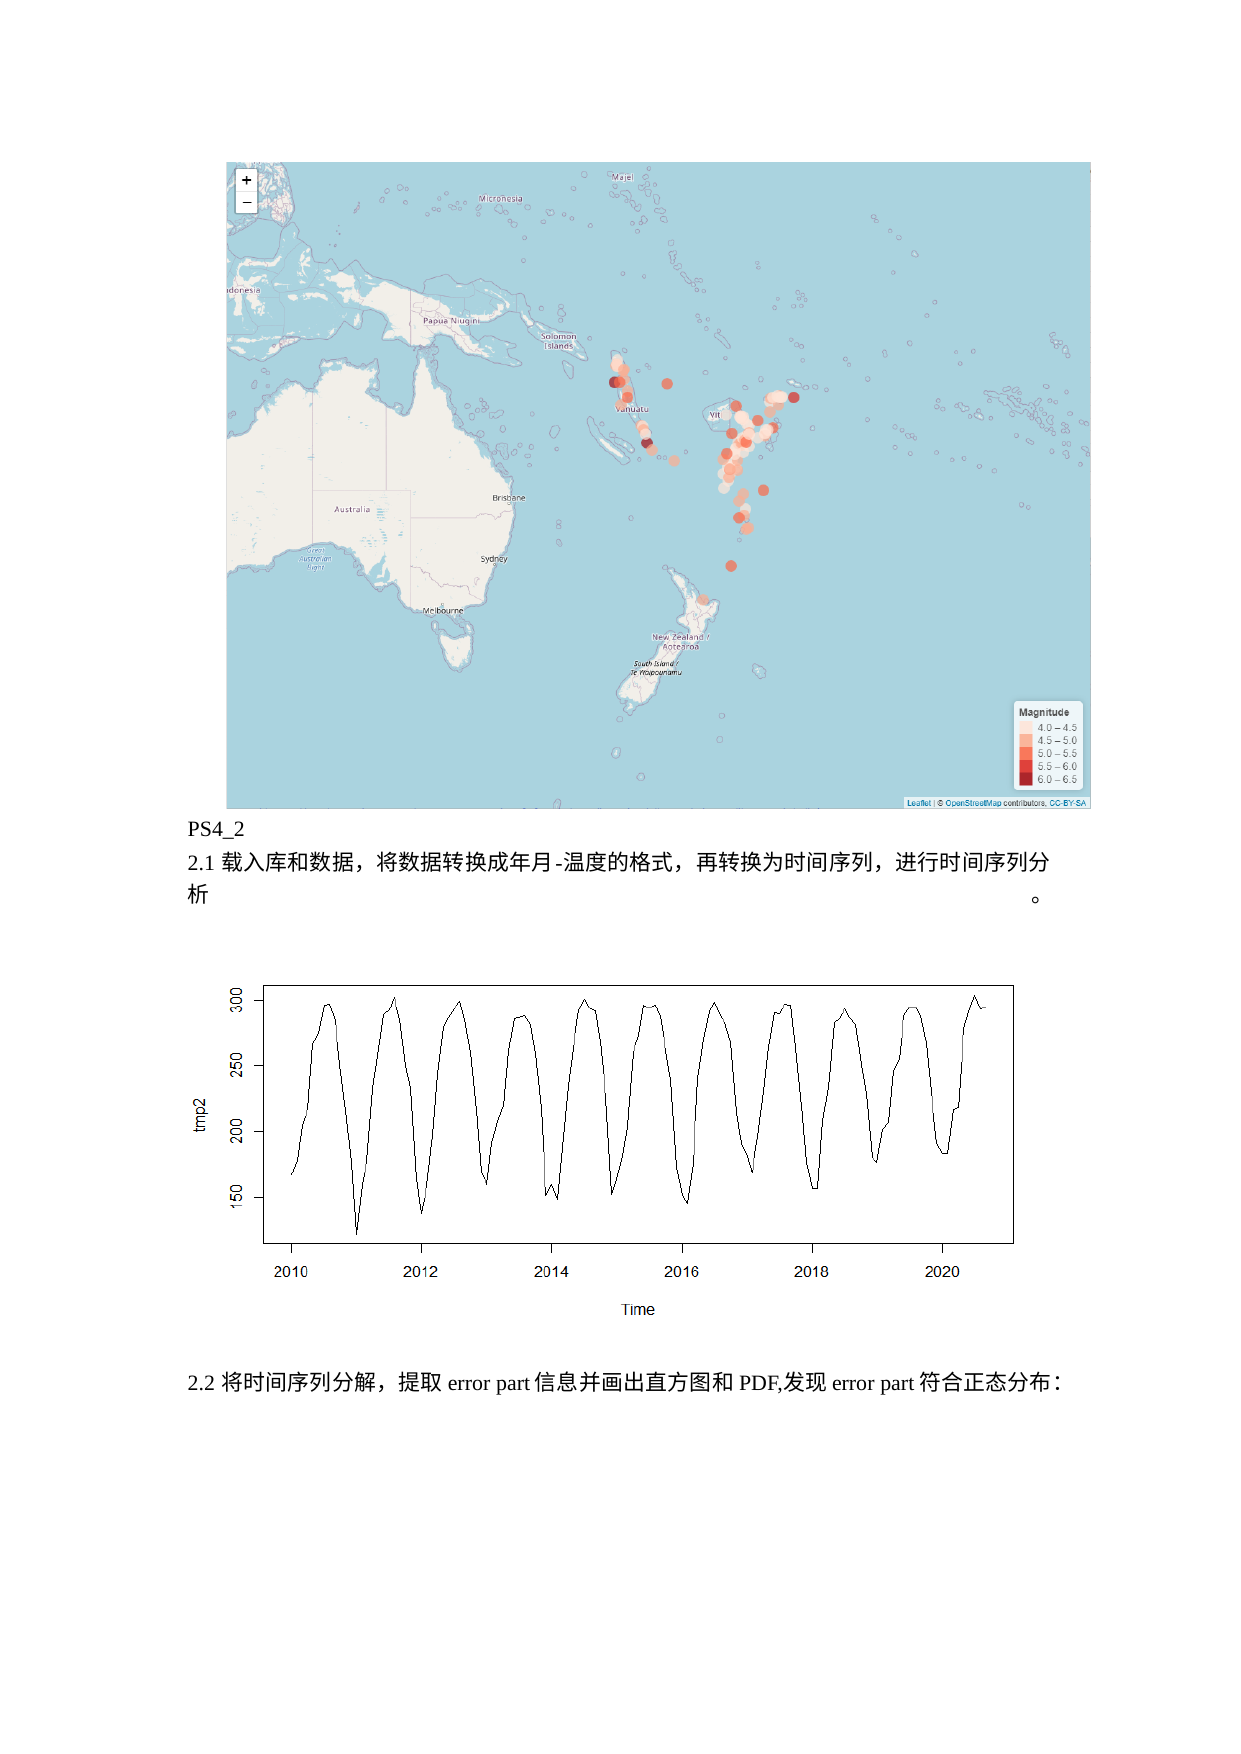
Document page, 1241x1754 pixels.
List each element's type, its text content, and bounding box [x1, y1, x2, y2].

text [187, 1364, 1053, 1397]
picture [226, 162, 1091, 809]
picture [187, 909, 1052, 1338]
text PS4_2 [187, 812, 1053, 844]
